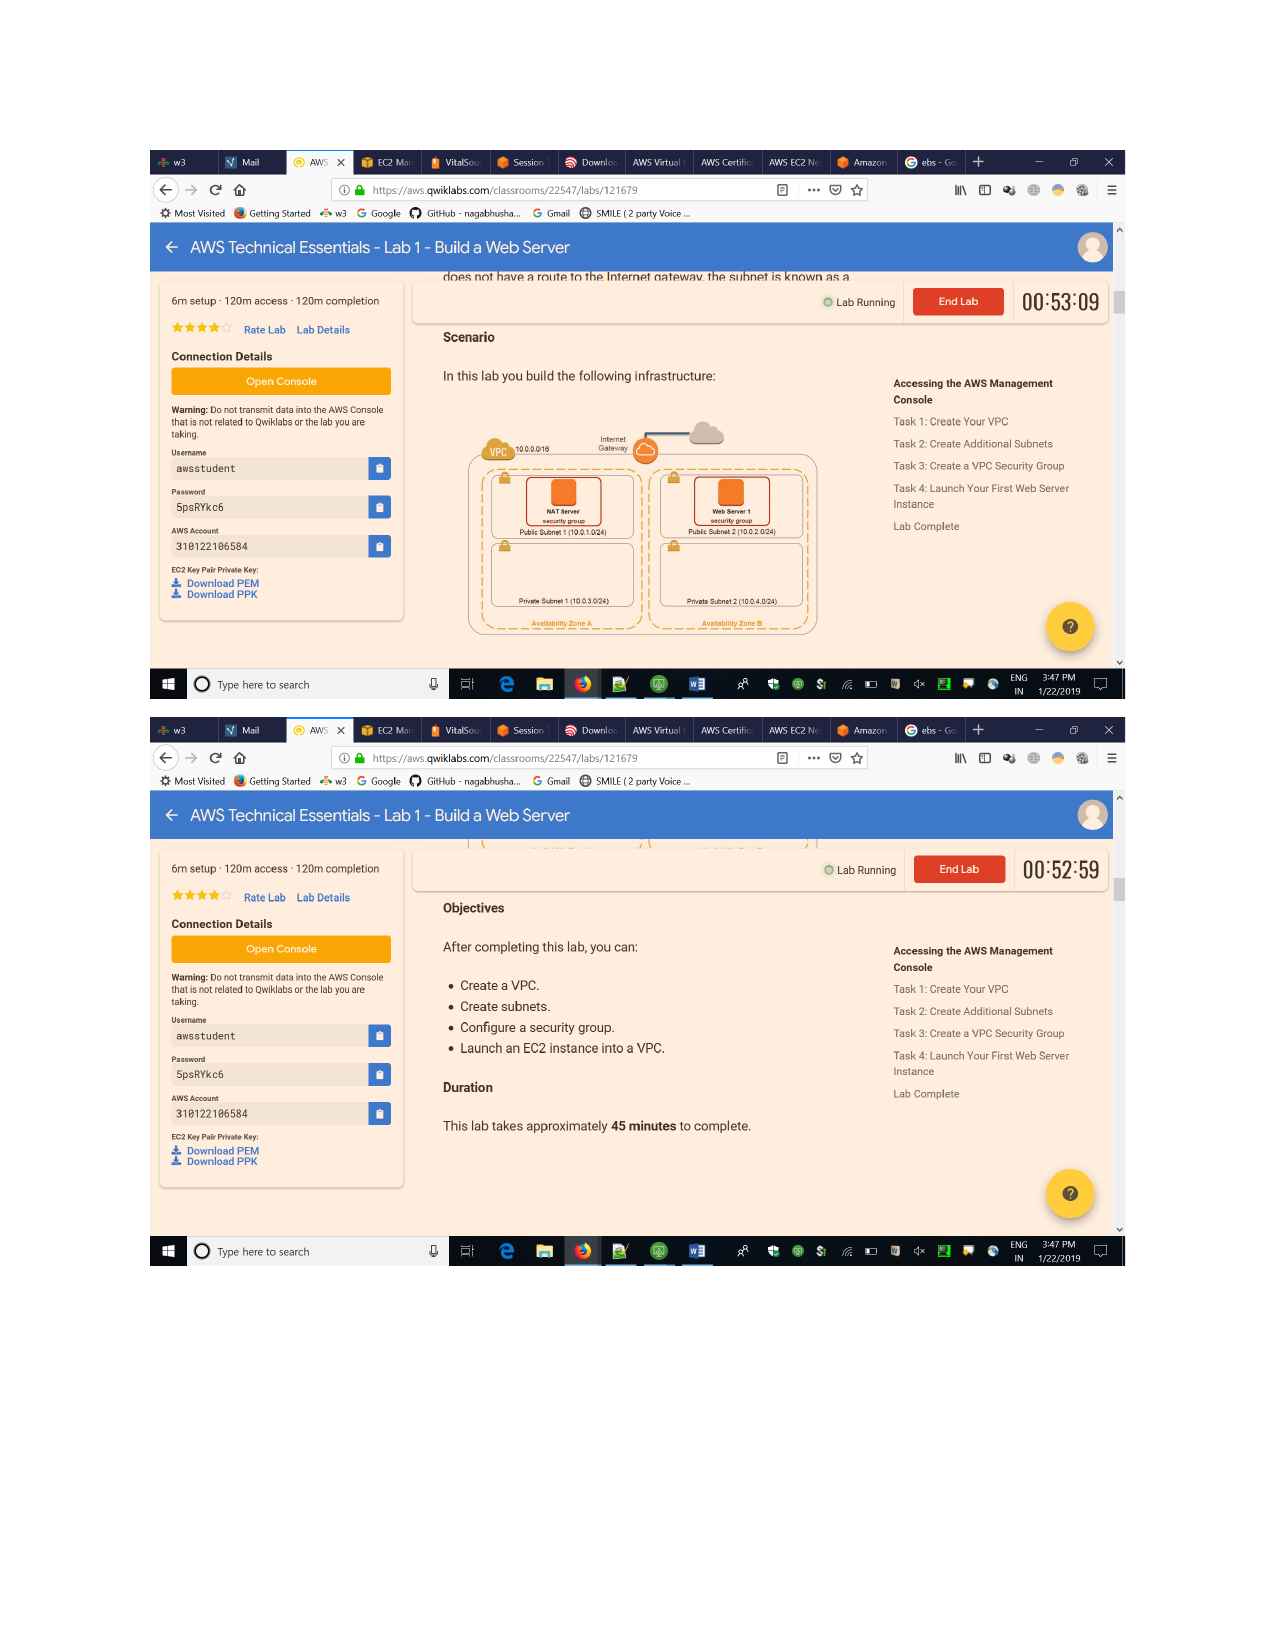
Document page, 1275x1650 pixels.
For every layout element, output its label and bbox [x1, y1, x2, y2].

picture [150, 717, 1125, 1266]
picture [150, 150, 1125, 699]
